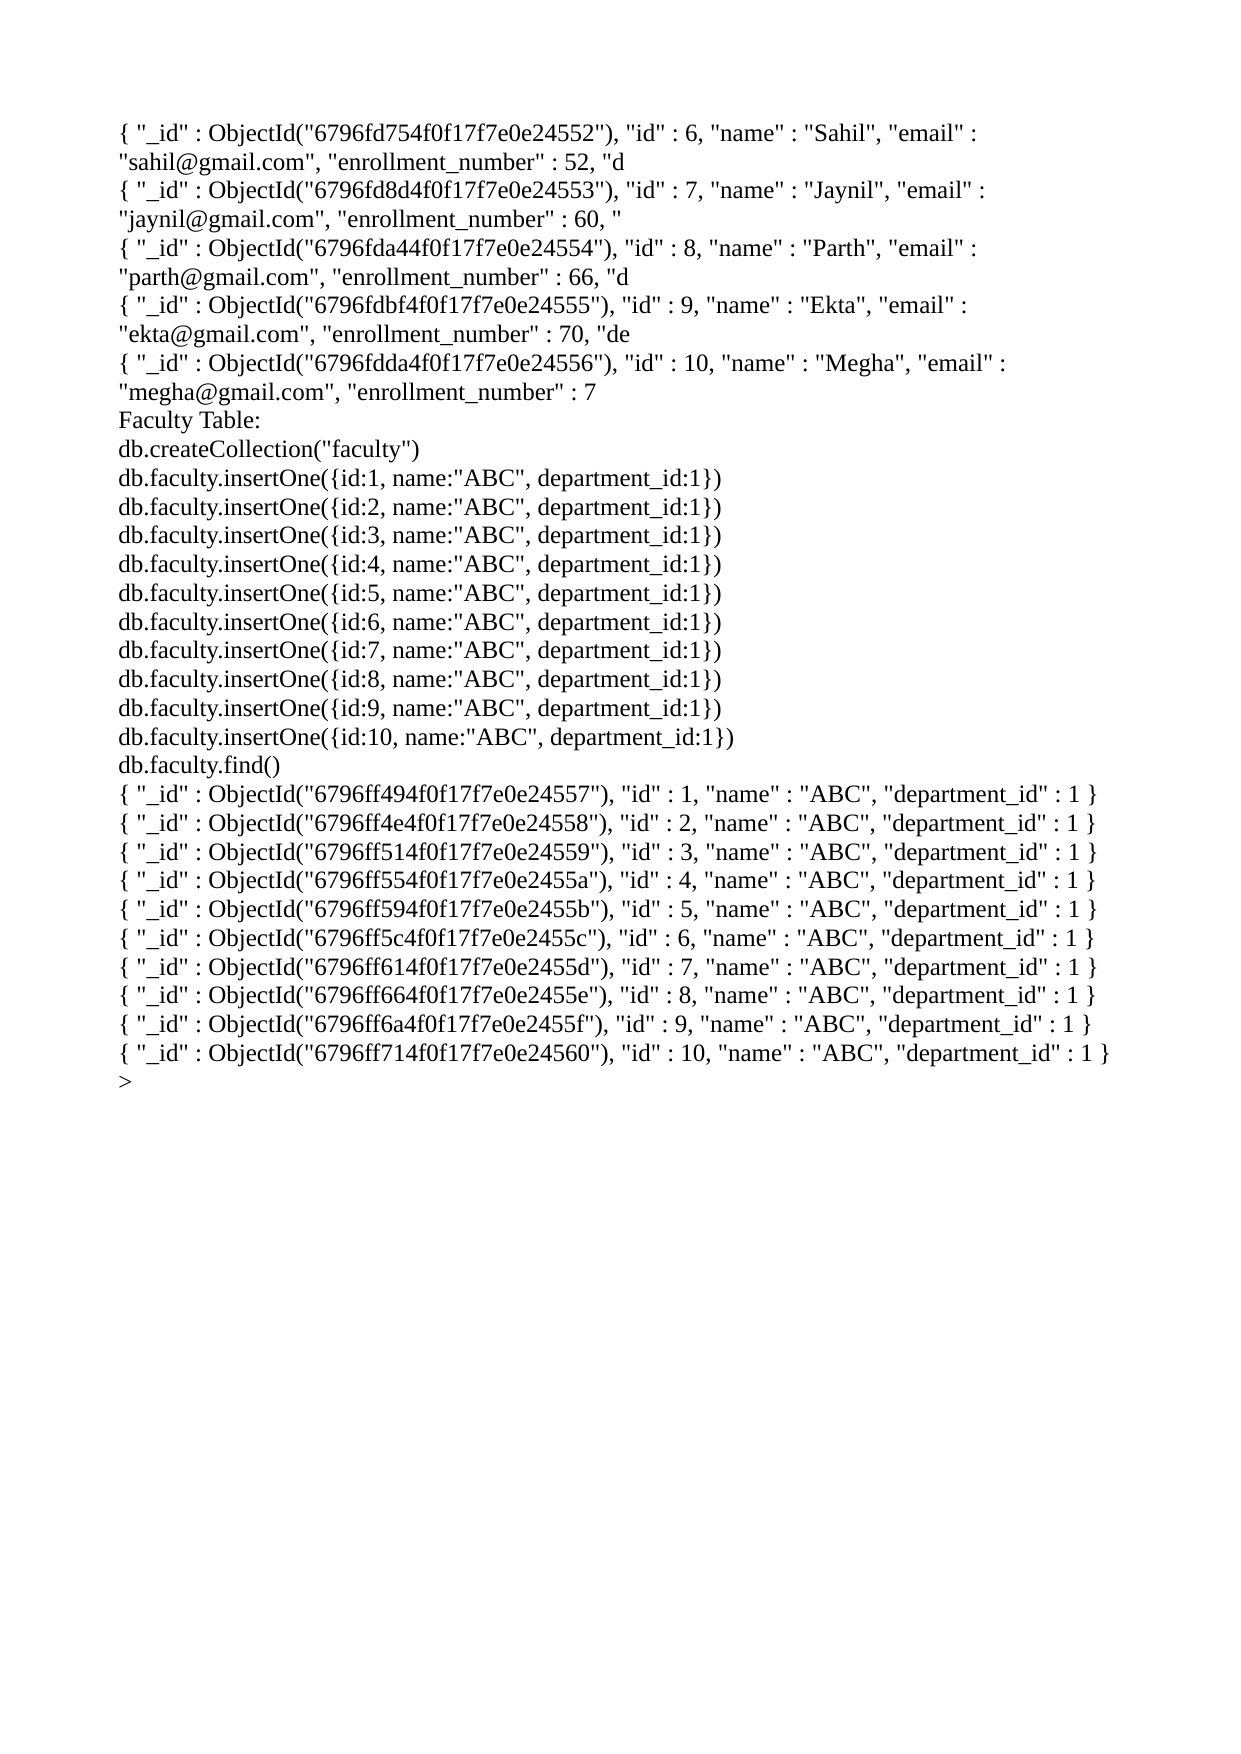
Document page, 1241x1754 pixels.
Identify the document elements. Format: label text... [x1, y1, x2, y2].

text { "_id" : ObjectId("6796fdda4f0f17f7e0e24556"), "id" : 10, "name" : "Megha", "email" : "megha@gmail.com", "enrollment_number" : 7 [118, 348, 1122, 406]
text db.createCollection("faculty") [118, 434, 1122, 463]
text db.faculty.insertOne({id:7, name:"ABC", department_id:1}) [118, 636, 1122, 664]
text { "_id" : ObjectId("6796ff664f0f17f7e0e2455e"), "id" : 8, "name" : "ABC", "department_id" : 1 } [118, 981, 1122, 1009]
text db.faculty.insertOne({id:8, name:"ABC", department_id:1}) [118, 664, 1122, 693]
text { "_id" : ObjectId("6796ff614f0f17f7e0e2455d"), "id" : 7, "name" : "ABC", "department_id" : 1 } [118, 952, 1122, 981]
text db.faculty.insertOne({id:1, name:"ABC", department_id:1}) [118, 463, 1122, 492]
text { "_id" : ObjectId("6796ff494f0f17f7e0e24557"), "id" : 1, "name" : "ABC", "department_id" : 1 } [118, 779, 1122, 808]
text db.faculty.insertOne({id:3, name:"ABC", department_id:1}) [118, 521, 1122, 549]
text db.faculty.insertOne({id:5, name:"ABC", department_id:1}) [118, 578, 1122, 607]
text { "_id" : ObjectId("6796ff4e4f0f17f7e0e24558"), "id" : 2, "name" : "ABC", "department_id" : 1 } [118, 808, 1122, 837]
text { "_id" : ObjectId("6796ff514f0f17f7e0e24559"), "id" : 3, "name" : "ABC", "department_id" : 1 } [118, 837, 1122, 866]
text { "_id" : ObjectId("6796fdbf4f0f17f7e0e24555"), "id" : 9, "name" : "Ekta", "email" : "ekta@gmail.com", "enrollment_number" : 70, "de [118, 291, 1122, 348]
text { "_id" : ObjectId("6796ff594f0f17f7e0e2455b"), "id" : 5, "name" : "ABC", "department_id" : 1 } [118, 894, 1122, 923]
text db.faculty.insertOne({id:6, name:"ABC", department_id:1}) [118, 607, 1122, 636]
text > [118, 1067, 1122, 1096]
text db.faculty.insertOne({id:9, name:"ABC", department_id:1}) [118, 693, 1122, 722]
text db.faculty.find() [118, 751, 1122, 779]
text { "_id" : ObjectId("6796fda44f0f17f7e0e24554"), "id" : 8, "name" : "Parth", "email" : "parth@gmail.com", "enrollment_number" : 66, "d [118, 233, 1122, 291]
text db.faculty.insertOne({id:2, name:"ABC", department_id:1}) [118, 492, 1122, 521]
text { "_id" : ObjectId("6796ff6a4f0f17f7e0e2455f"), "id" : 9, "name" : "ABC", "department_id" : 1 } [118, 1009, 1122, 1038]
text { "_id" : ObjectId("6796ff714f0f17f7e0e24560"), "id" : 10, "name" : "ABC", "department_id" : 1 } [118, 1038, 1122, 1067]
text { "_id" : ObjectId("6796ff554f0f17f7e0e2455a"), "id" : 4, "name" : "ABC", "department_id" : 1 } [118, 866, 1122, 894]
text db.faculty.insertOne({id:4, name:"ABC", department_id:1}) [118, 549, 1122, 578]
text Faculty Table: [118, 406, 1122, 434]
text { "_id" : ObjectId("6796fd8d4f0f17f7e0e24553"), "id" : 7, "name" : "Jaynil", "email" : "jaynil@gmail.com", "enrollment_number" : 60, " [118, 176, 1122, 233]
text db.faculty.insertOne({id:10, name:"ABC", department_id:1}) [118, 722, 1122, 751]
text { "_id" : ObjectId("6796fd754f0f17f7e0e24552"), "id" : 6, "name" : "Sahil", "email" : "sahil@gmail.com", "enrollment_number" : 52, "d [118, 118, 1122, 176]
text { "_id" : ObjectId("6796ff5c4f0f17f7e0e2455c"), "id" : 6, "name" : "ABC", "department_id" : 1 } [118, 923, 1122, 952]
